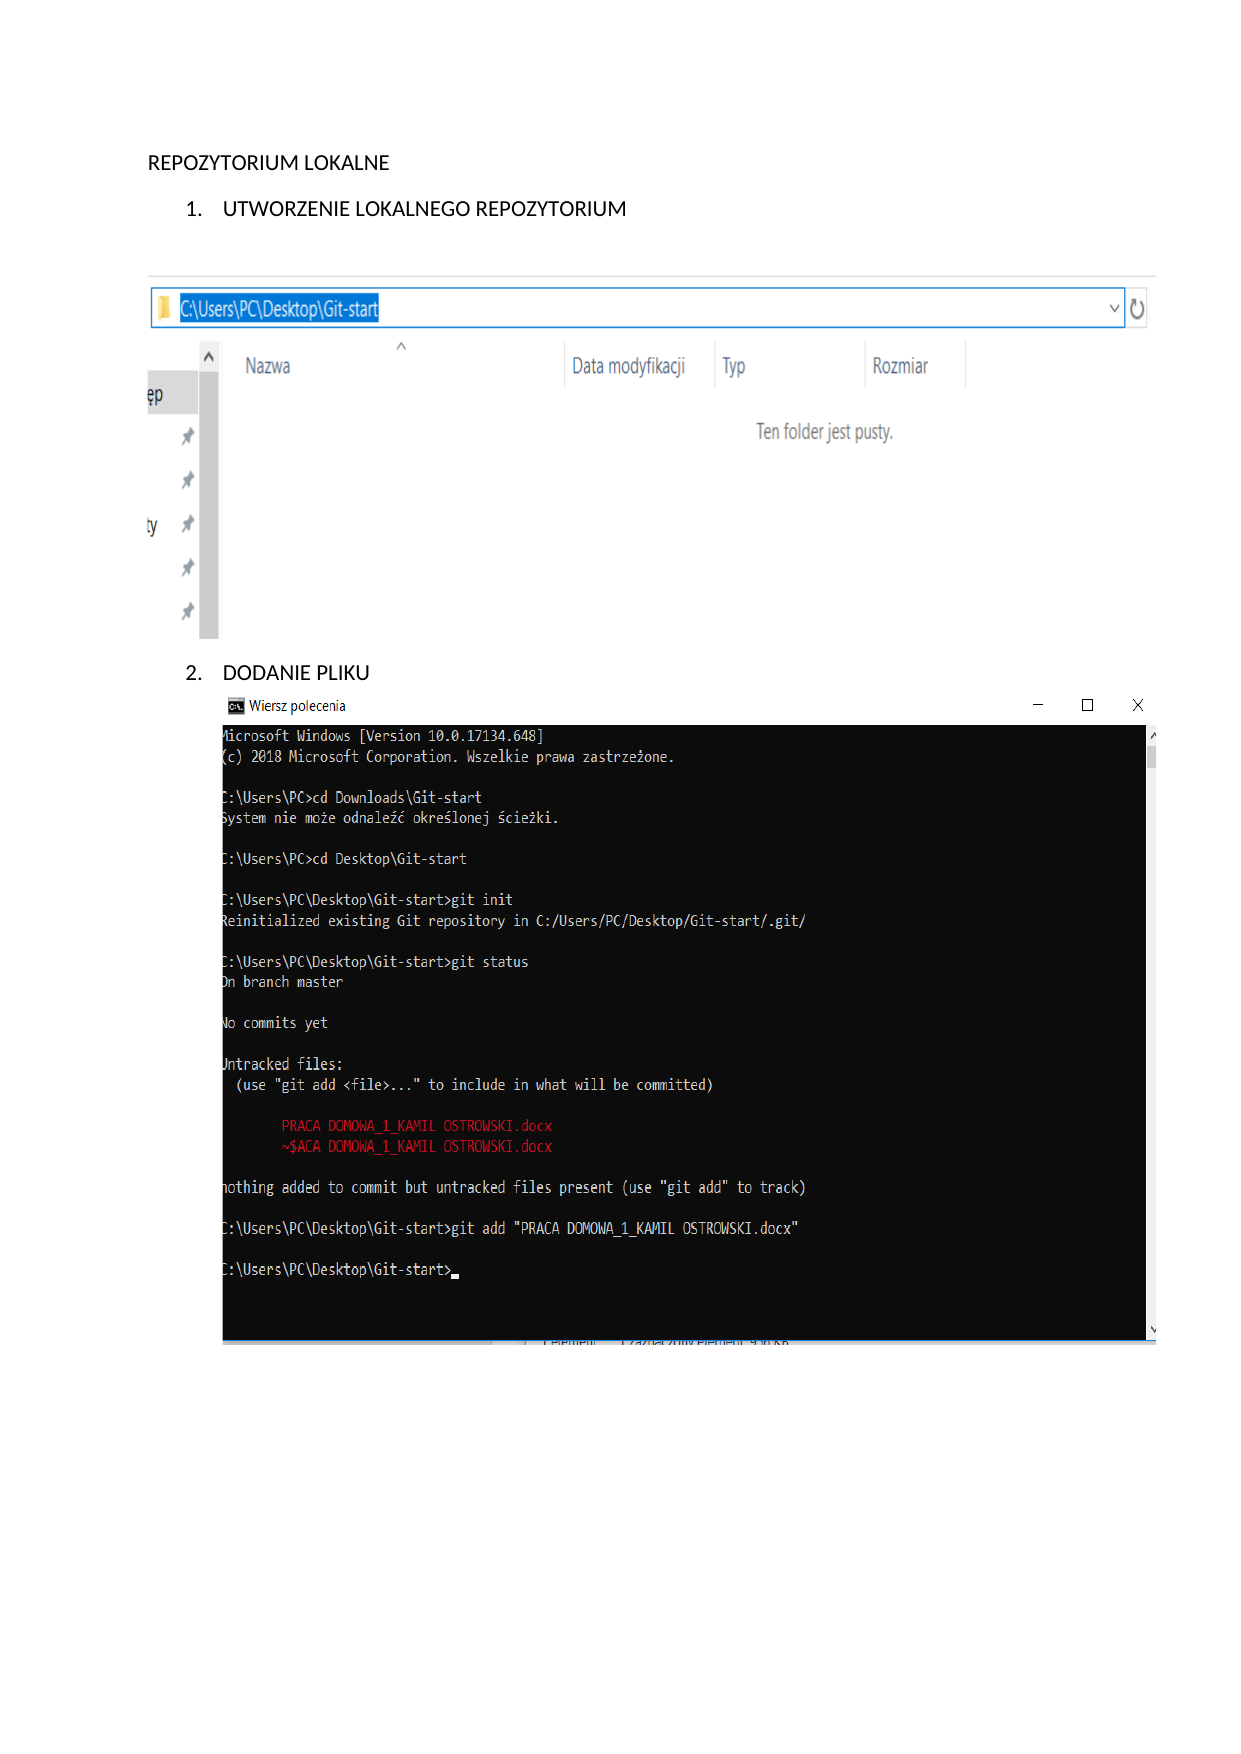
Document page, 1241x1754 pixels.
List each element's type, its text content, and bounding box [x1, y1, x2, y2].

picture [147, 271, 1157, 639]
list UTWORZENIE LOKALNEGO REPOZYTORIUM [185, 194, 1093, 222]
list DODANIE PLIKU [185, 658, 1093, 686]
picture [222, 688, 1157, 1345]
text REPOZYTORIUM LOKALNE [148, 148, 1093, 176]
